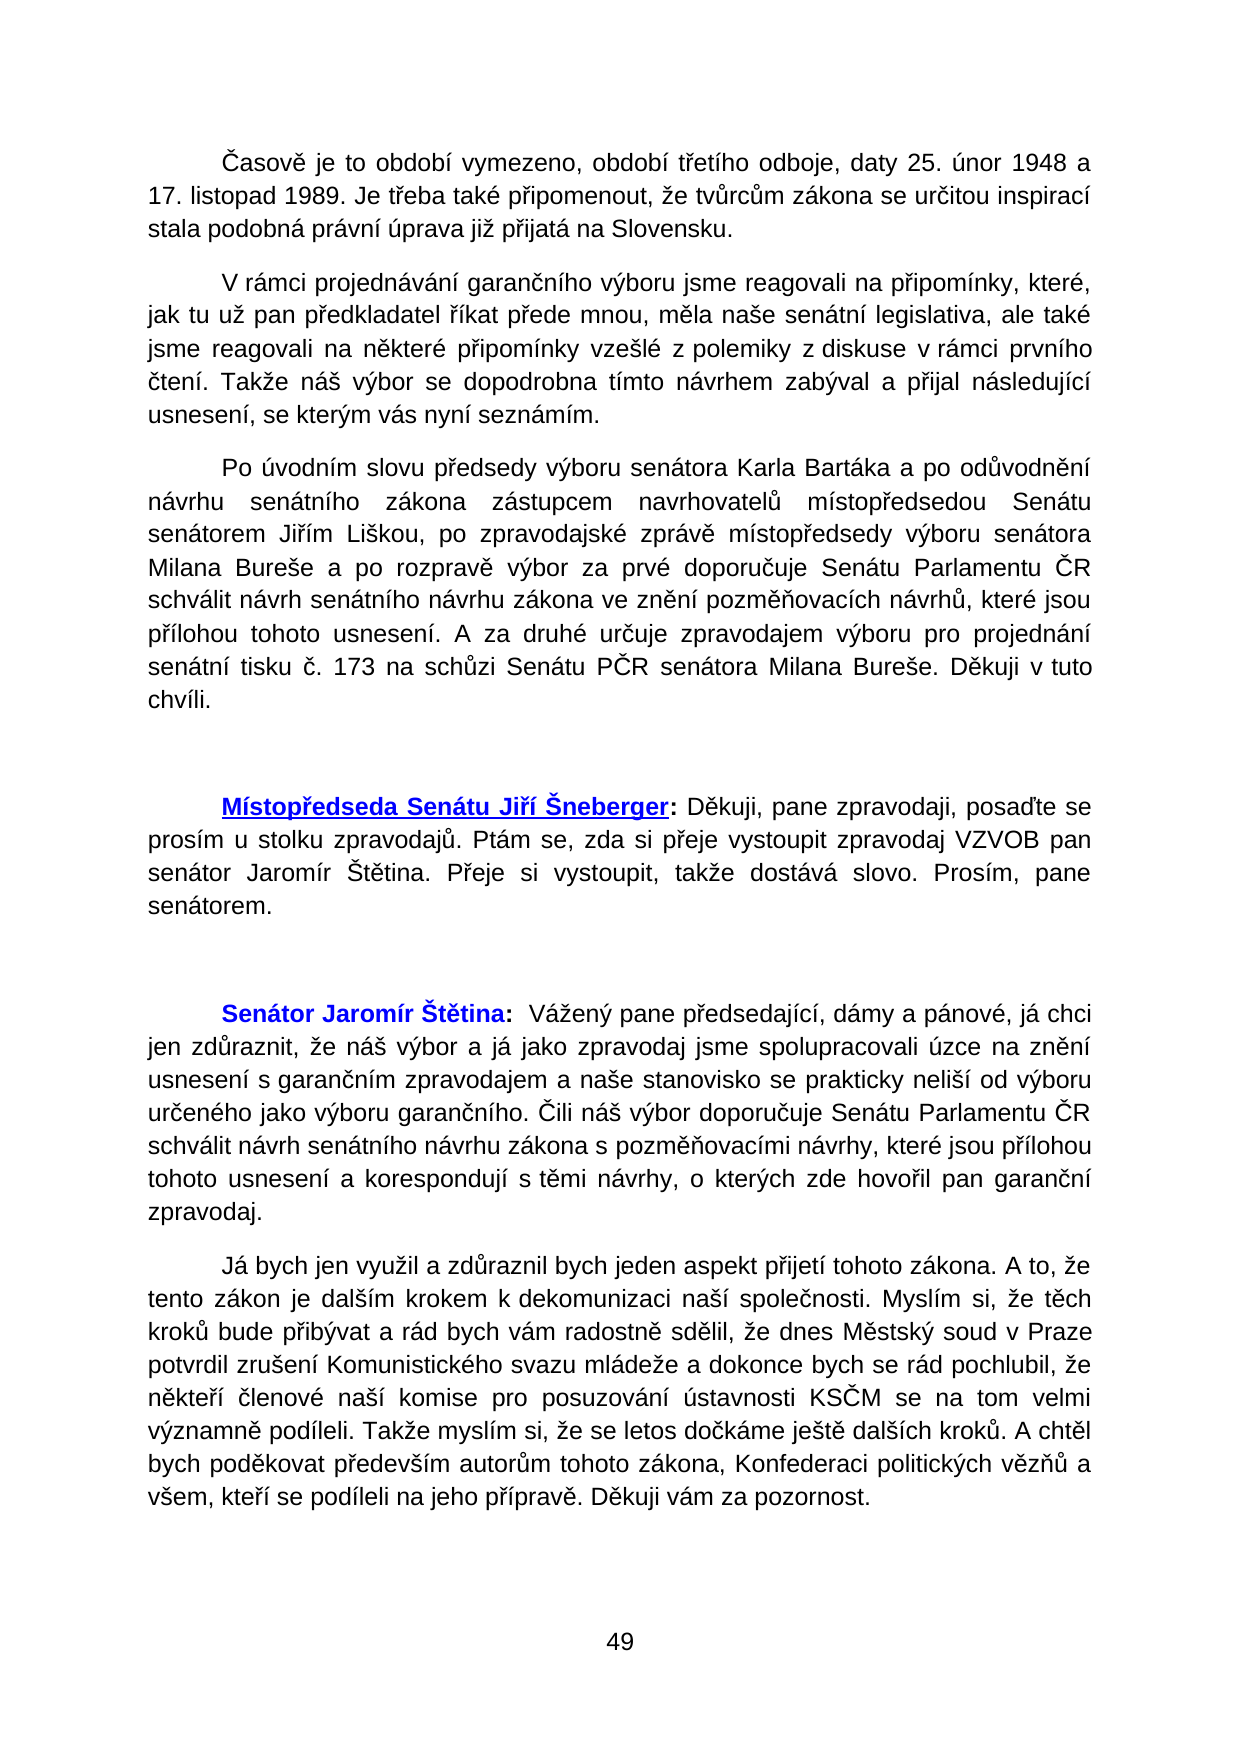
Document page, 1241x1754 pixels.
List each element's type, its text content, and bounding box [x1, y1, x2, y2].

text V rámci projednávání garančního výboru jsme reagovali na připomínky, které, jak tu už pan předkladatel říkat přede mnou, měla naše senátní legislativa, ale také jsme reagovali na některé připomínky vzešlé z polemiky z diskuse v rámci prvního čtení. Takže náš výbor se dopodrobna tímto návrhem zabýval a přijal následující usnesení, se kterým vás nyní seznámím. [148, 267, 1093, 428]
text Časově je to období vymezeno, období třetího odboje, daty 25. únor 17. listopad 1989. Je třeba také připomenout, že tvůrcům zákona se určitou inspirací stala podobná právní úprava již přijatá na Slovensku. [148, 148, 1093, 242]
text Místopředseda Senátu Jiří Šneberger: Děkuji, pane zpravodaji, posaďte se prosím u stolku zpravodajů. Ptám se, zda si přeje vystoupit zpravodaj VZVOB pan senátor Jaromír Štětina. Přeje si vystoupit, takže dostává slovo. Prosím, pane senátorem. [148, 792, 1093, 920]
text Po úvodním slovu předsedy výboru senátora Karla Bartáka a po odůvodnění návrhu senátního zákona zástupcem navrhovatelů místopředsedou Senátu senátorem Jiřím Liškou, po zpravodajské zprávě místopředsedy výboru senátora Milana Bureše a po rozpravě výbor za prvé doporučuje Senátu Parlamentu ČR schválit návrh senátního návrhu zákona ve znění pozměňovacích návrhů, které jsou přílohou tohoto usnesení. A za druhé určuje zpravodajem výboru pro projednání senátní tisku č. 173 na schůzi Senátu PČR senátora Milana Bureše. Děkuji v tuto chvíli. [148, 453, 1093, 713]
text Senátor Jaromír Štětina: Vážený pane předsedající, dámy a pánové, já chci jen zdůraznit, že náš výbor a já jako zpravodaj jsme spolupracovali úzce na znění usnesení s garančním zpravodajem a naše stanovisko se prakticky neliší od výboru určeného jako výboru garančního. Čili náš výbor doporučuje Senátu Parlamentu ČR schválit návrh senátního návrhu zákona s pozměňovacími návrhy, které jsou přílohou tohoto usnesení a korespondují s těmi návrhy, o kterých zde hovořil pan garanční zpravodaj. [148, 999, 1093, 1226]
text Já bych jen využil a zdůraznil bych jeden aspekt přijetí tohoto zákona. A to, že tento zákon je dalším krokem k dekomunizaci naší společnosti. Myslím si, že těch kroků bude přibývat a rád bych vám radostně sdělil, že dnes Městský soud v Praze potvrdil zrušení Komunistického svazu mládeže a dokonce bych se rád pochlubil, že někteří členové naší komise pro posuzování ústavnosti KSČM se na tom velmi významně podíleli. Takže myslím si, že se letos dočkáme ještě dalších kroků. A chtěl bych poděkovat především autorům tohoto zákona, Konfederaci politických vězňů a všem, kteří se podíleli na jeho přípravě. Děkuji vám za pozornost. [148, 1251, 1093, 1511]
